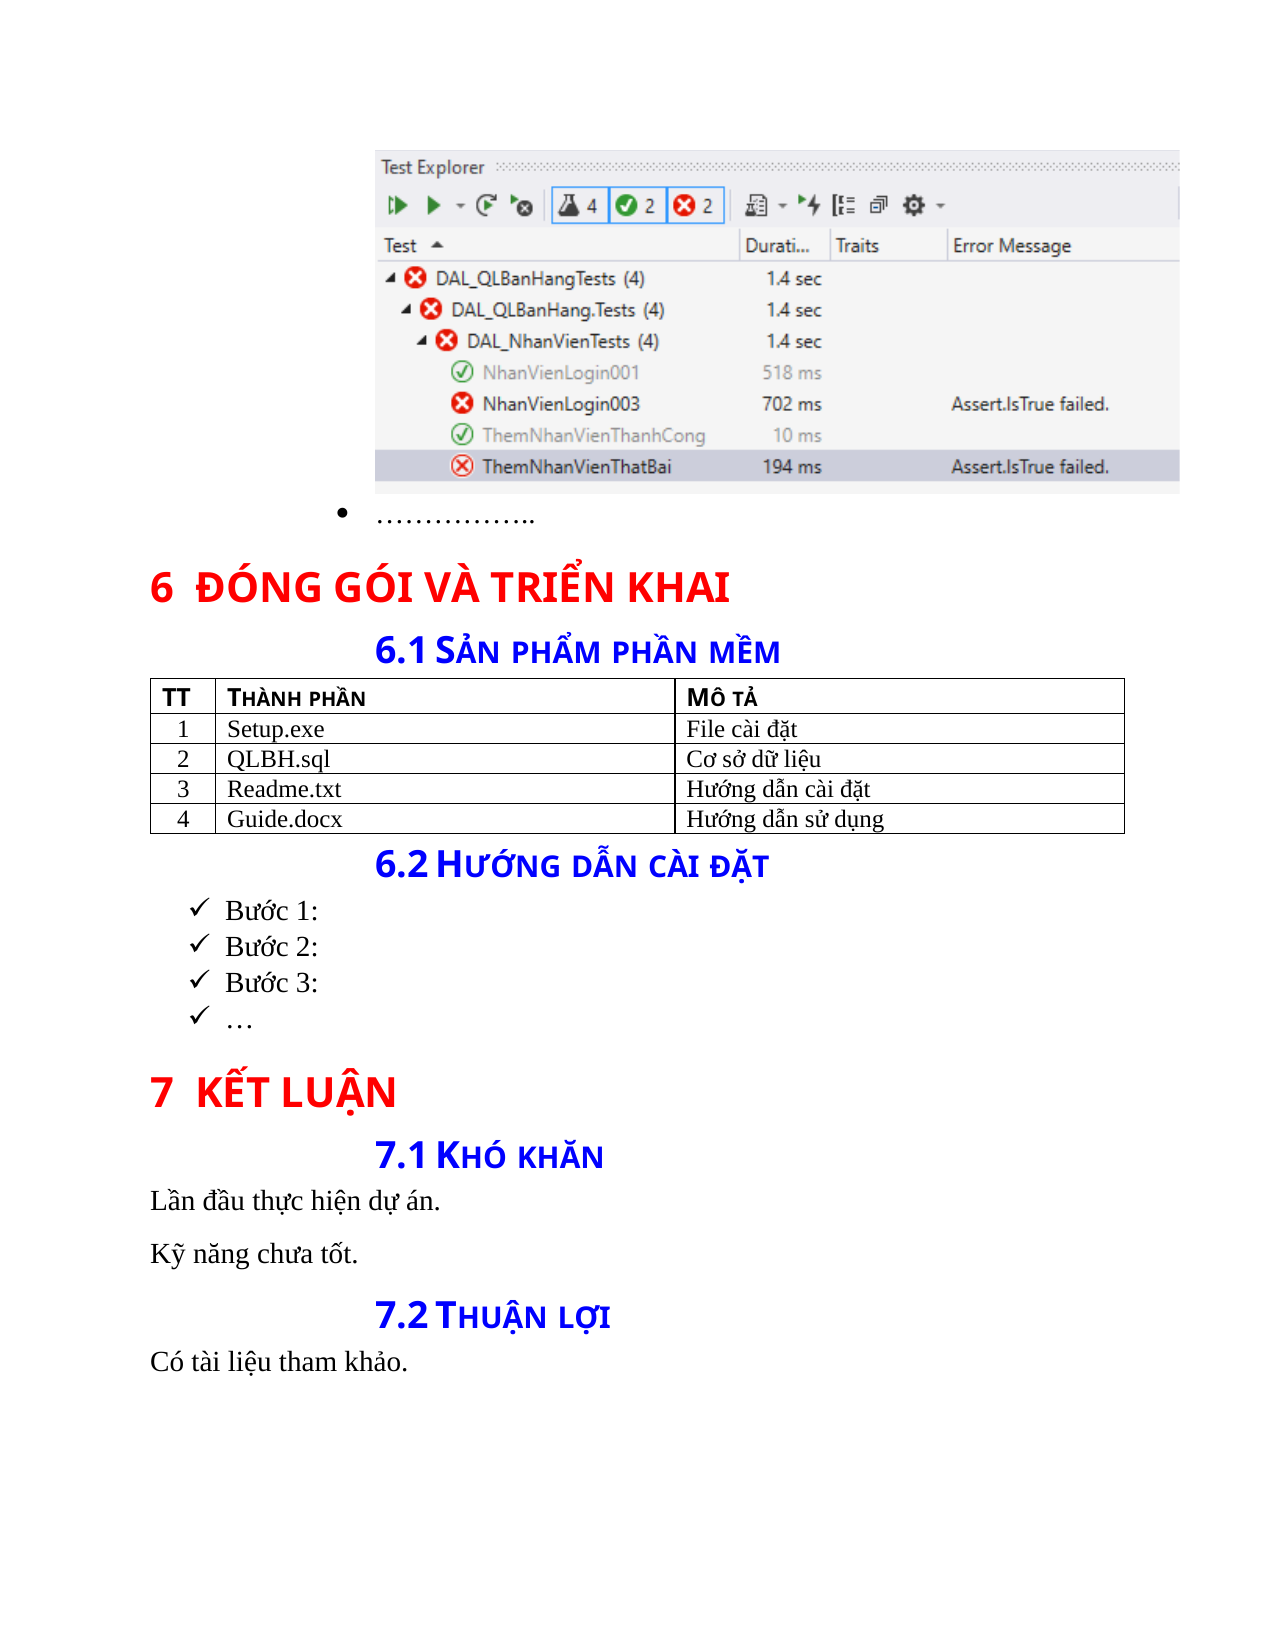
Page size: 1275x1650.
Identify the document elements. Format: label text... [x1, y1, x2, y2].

subtitle Hướng dẫn cài đặt [375, 838, 1125, 889]
list Bước 2: [187, 929, 1125, 963]
subtitle Thuận lợi [375, 1289, 1125, 1340]
table_cell File cài đặt [676, 714, 1124, 743]
list … [187, 1001, 1125, 1035]
subtitle Khó khăn [375, 1128, 1125, 1179]
table_cell Setup.exe [216, 714, 674, 743]
table_cell 4 [151, 804, 215, 832]
text Lần đầu thực hiện dự án. [150, 1183, 1125, 1217]
table_header Mô tả [676, 679, 1124, 713]
table_cell 1 [151, 714, 215, 743]
list …………….. [337, 496, 1125, 530]
table_cell 3 [151, 774, 215, 803]
list Bước 1: [187, 893, 1125, 926]
table_cell QLBH.sql [216, 744, 674, 773]
table_cell Hướng dẫn cài đặt [676, 774, 1124, 803]
picture [375, 150, 1180, 494]
table_cell 2 [151, 744, 215, 773]
table_header TT [151, 679, 215, 713]
table_cell Cơ sở dữ liệu [676, 744, 1124, 773]
table_header Thành phần [216, 679, 674, 713]
list Bước 3: [187, 965, 1125, 999]
table_cell Guide.docx [216, 804, 674, 832]
table_cell Hướng dẫn sử dụng [676, 804, 1124, 832]
subtitle KẾT LUẬN [150, 1063, 1125, 1119]
text Có tài liệu tham khảo. [150, 1344, 1125, 1377]
text Kỹ năng chưa tốt. [150, 1236, 1125, 1269]
subtitle Sản phẩm phần mềm [375, 623, 1125, 674]
table_cell Readme.txt [216, 774, 674, 803]
subtitle Đóng gói và triển khai [150, 558, 1125, 614]
